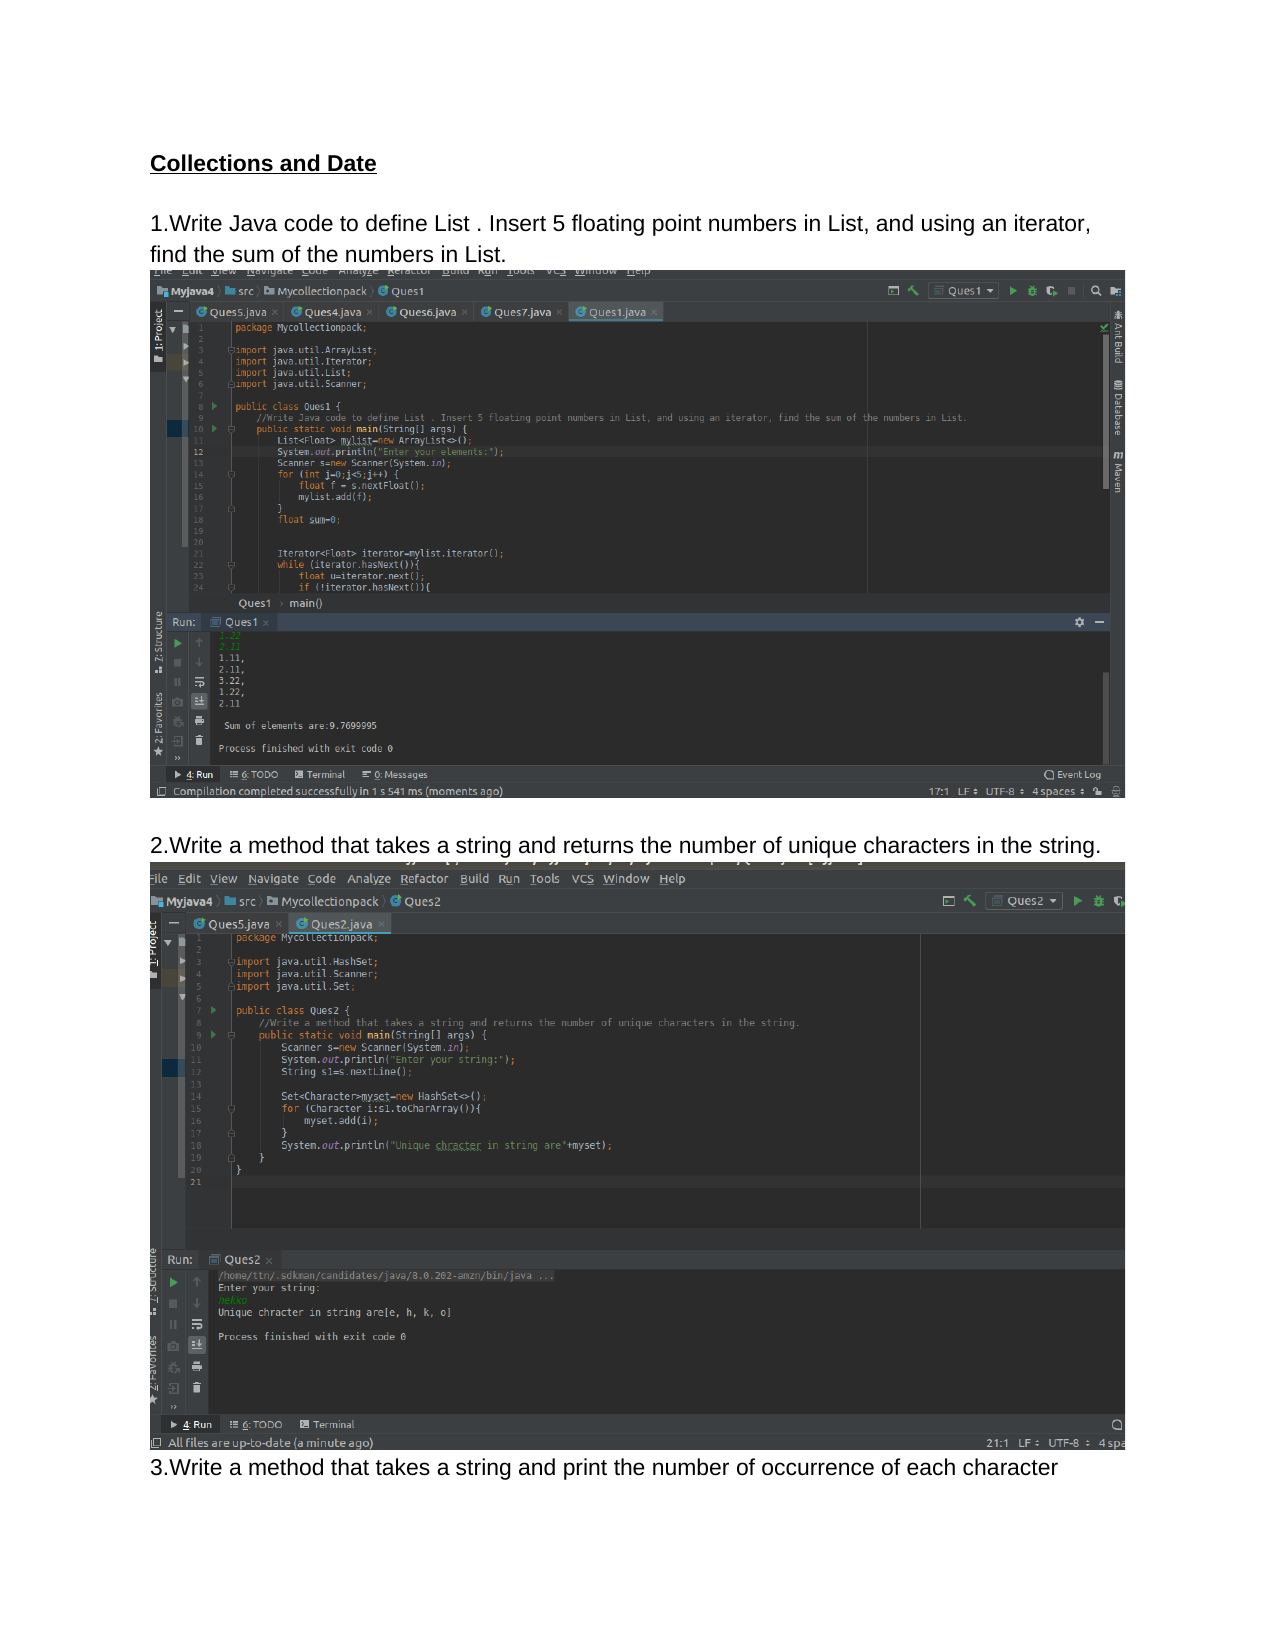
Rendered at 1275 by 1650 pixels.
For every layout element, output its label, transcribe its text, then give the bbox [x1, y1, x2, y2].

text 1.Write Java code to define List . Insert 5 floating point numbers in List, and using an iterator, find the sum of the numbers in List. [150, 210, 1125, 267]
text Collections and Date [150, 150, 1125, 176]
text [150, 1453, 1125, 1480]
picture [150, 862, 1125, 1450]
text 2.Write a method that takes a string and returns the number of unique characters in the string. [150, 832, 1125, 858]
picture [150, 270, 1125, 798]
